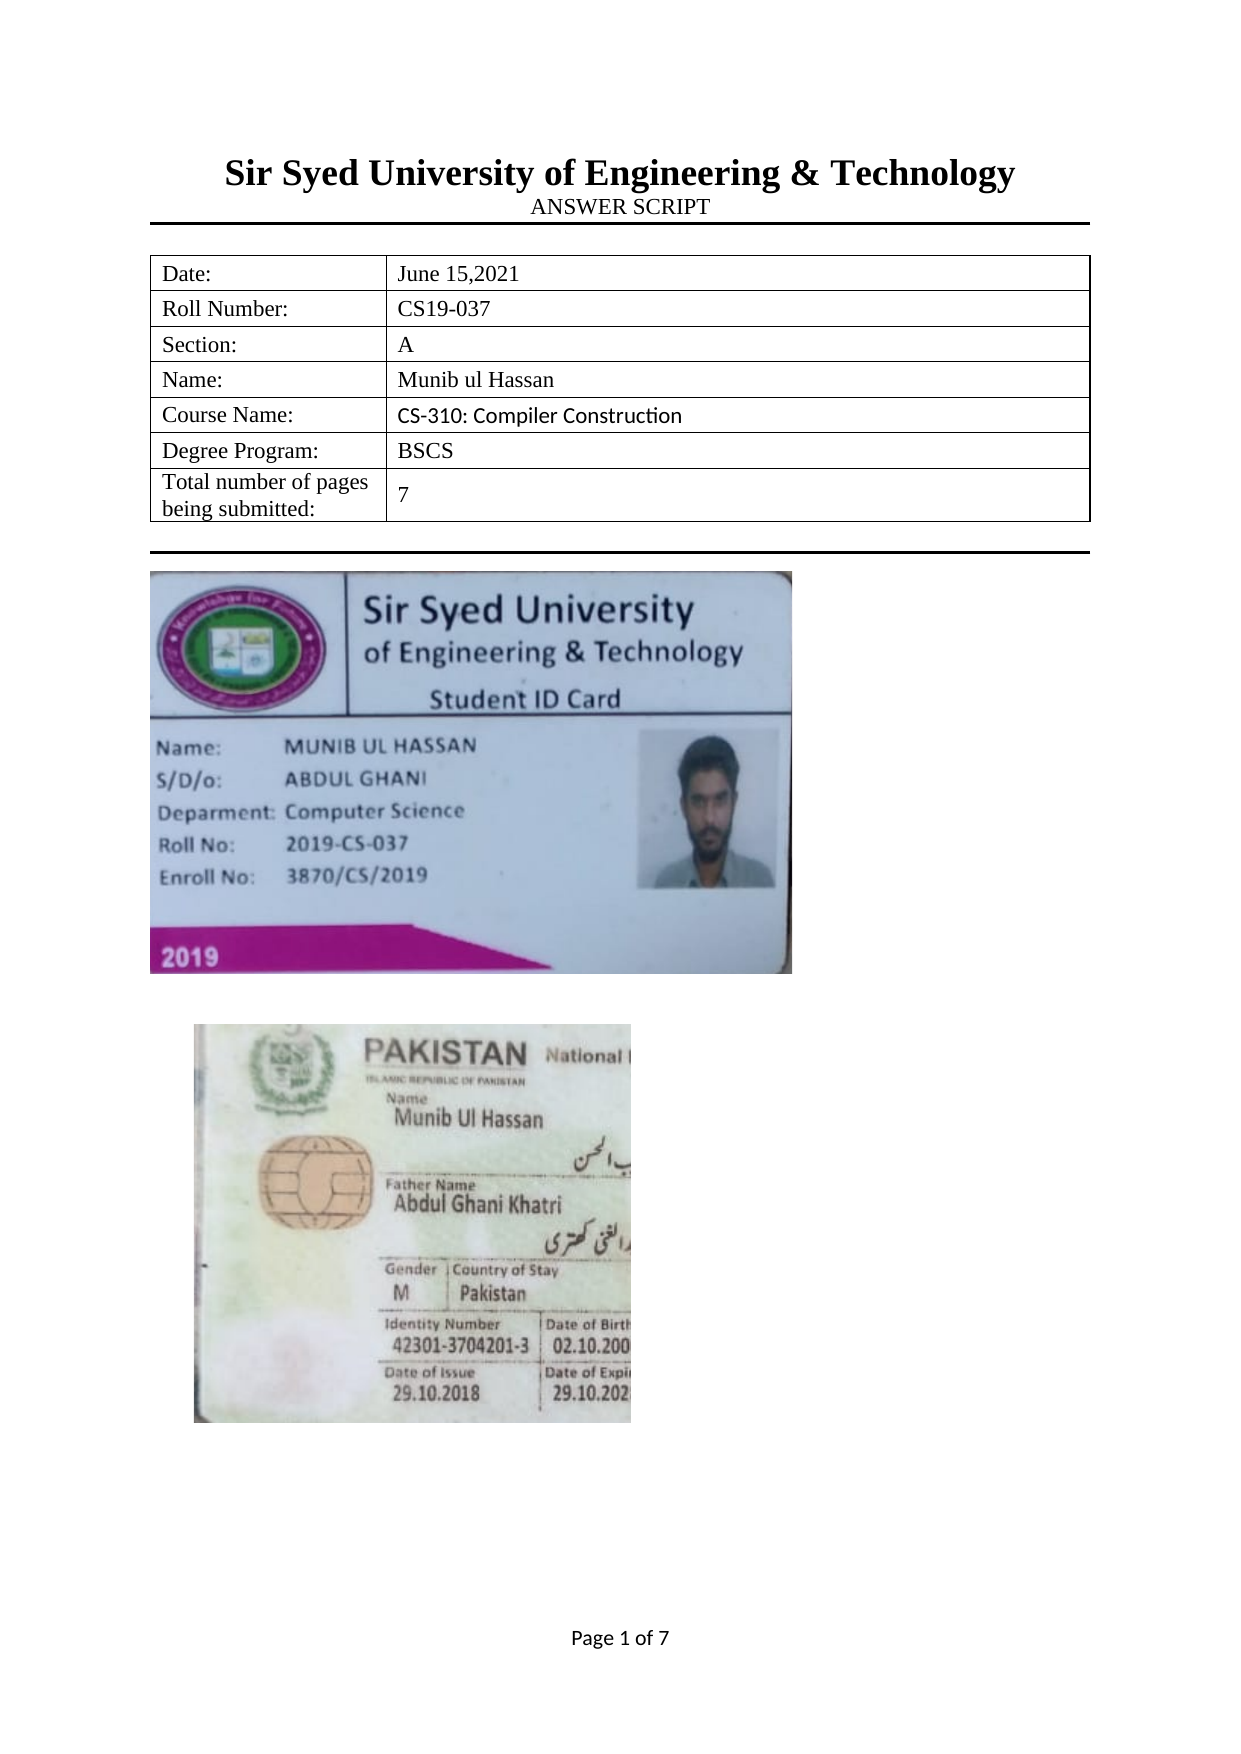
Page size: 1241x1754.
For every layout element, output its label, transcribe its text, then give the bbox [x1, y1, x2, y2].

table_cell Total number of pages being submitted: [151, 469, 386, 521]
table_header Date: [151, 256, 386, 290]
table_cell CS-310: Compiler Construction [387, 398, 1089, 432]
picture [193, 1024, 632, 1423]
table_cell 7 [387, 469, 1089, 521]
table_cell Munib ul Hassan [387, 362, 1089, 397]
table_cell Name: [151, 362, 386, 397]
table_cell Section: [151, 327, 386, 361]
table_header June 15,2021 [387, 256, 1089, 290]
text ANSWER SCRIPT [150, 193, 1090, 222]
text Sir Syed University of Engineering & Technology [150, 150, 1090, 193]
table_cell CS19-037 [387, 291, 1089, 326]
table_cell BSCS [387, 433, 1089, 467]
table_cell A [387, 327, 1089, 361]
table_cell Degree Program: [151, 433, 386, 467]
table_cell Roll Number: [151, 291, 386, 326]
table_cell Course Name: [151, 398, 386, 432]
picture [150, 571, 793, 974]
